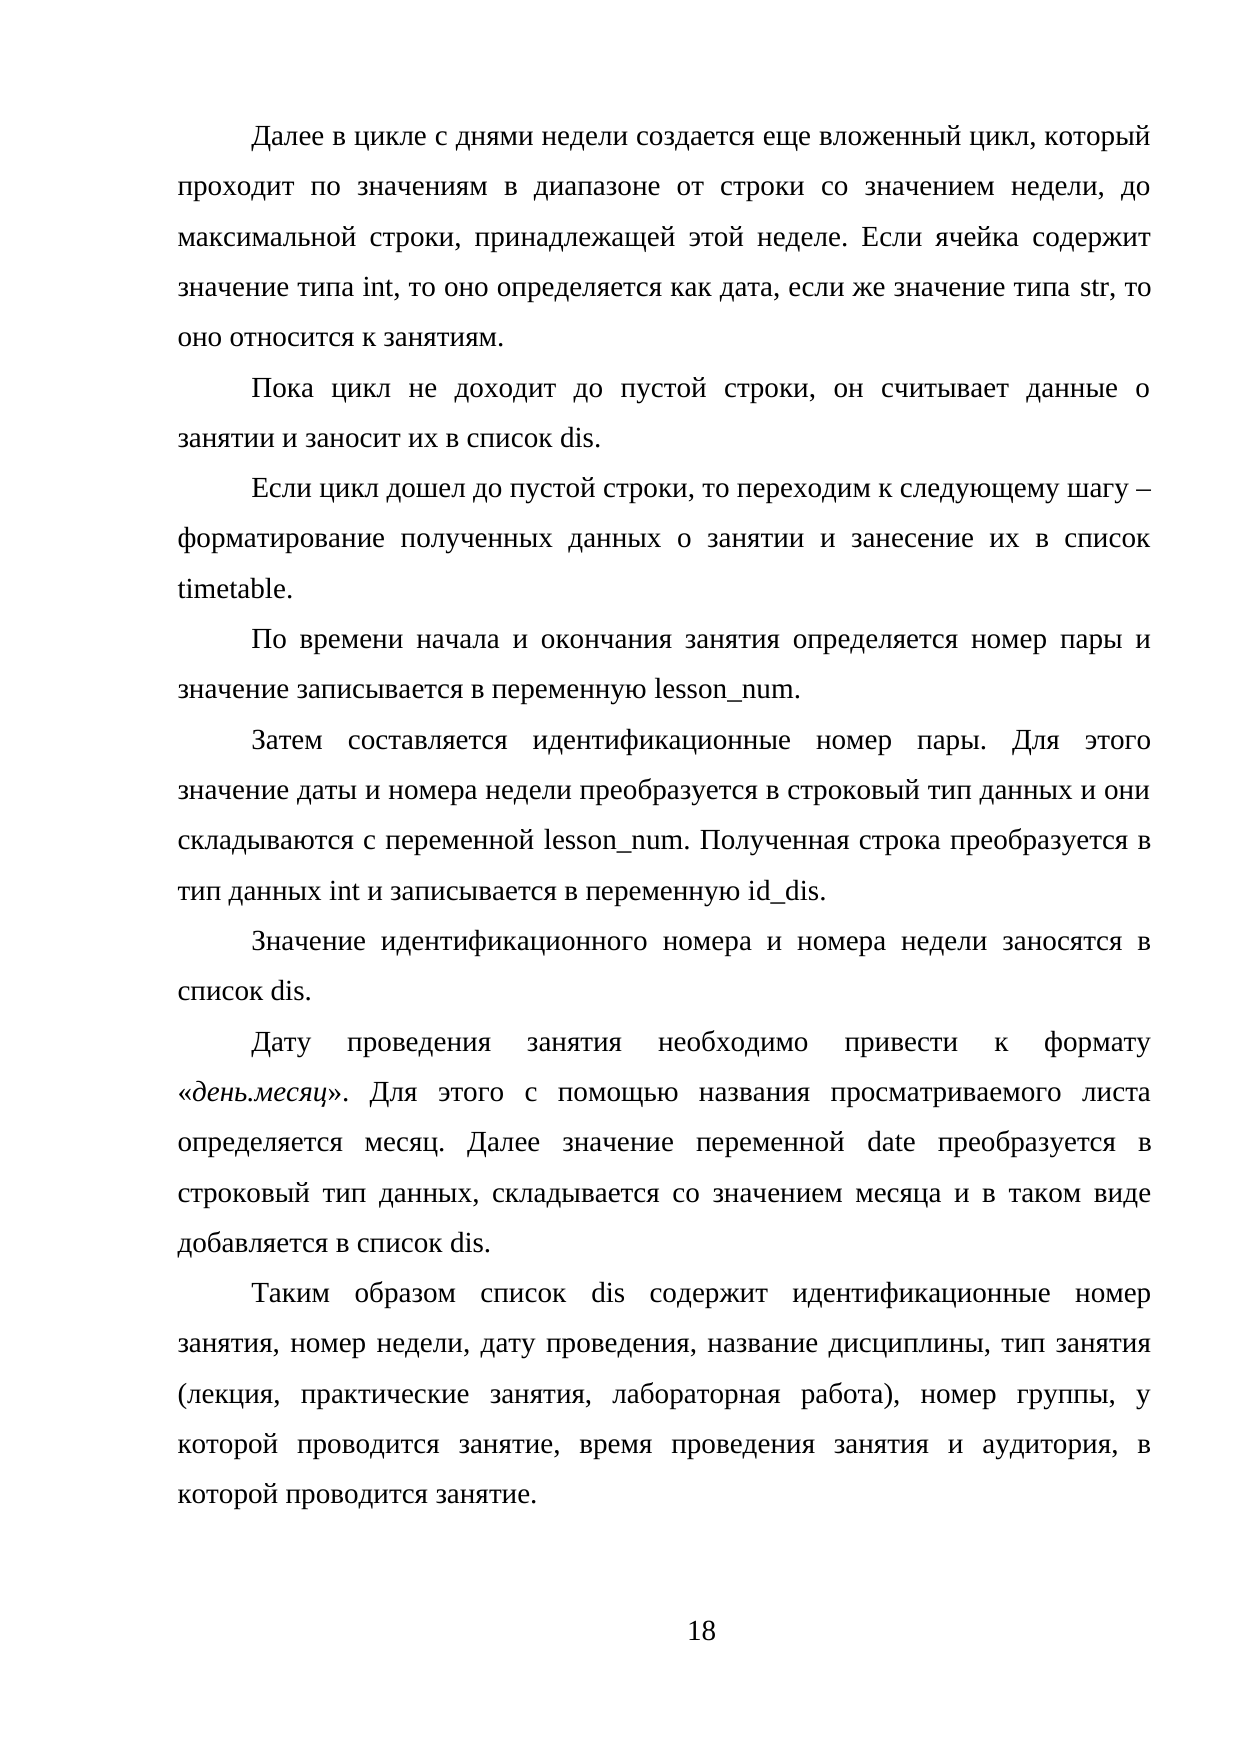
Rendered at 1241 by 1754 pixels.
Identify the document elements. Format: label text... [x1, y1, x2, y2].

text Значение идентификационного номера и номера недели заносятся в список dis. [177, 923, 1152, 1007]
text Таким образом список dis содержит идентификационные номер занятия, номер недели, дату проведения, название дисциплины, тип занятия (лекция, практические занятия, лабораторная работа), номер группы, у которой проводится занятие, время проведения занятия и аудитория, в которой проводится занятие. [177, 1275, 1152, 1510]
text Дату проведения занятия необходимо привести к формату «день.месяц». Для этого с помощью названия просматриваемого листа определяется месяц. Далее значение переменной date преобразуется в строковый тип данных, складывается со значением месяца и в таком виде добавляется в список dis. [177, 1024, 1152, 1258]
text Далее в цикле с днями недели создается еще вложенный цикл, который проходит по значениям в диапазоне от строки со значением недели, до максимальной строки, принадлежащей этой неделе. Если ячейка содержит значение типа int, то оно определяется как дата, если же значение типа str, то оно относится к занятиям. [177, 118, 1152, 353]
text Если цикл дошел до пустой строки, то переходим к следующему шагу – форматирование полученных данных о занятии и занесение их в список timetable. [177, 470, 1152, 604]
text Пока цикл не доходит до пустой строки, он считывает данные о занятии и заносит их в список dis. [177, 370, 1152, 453]
text По времени начала и окончания занятия определяется номер пары и значение записывается в переменную lesson_num. [177, 621, 1152, 705]
text Затем составляется идентификационные номер пары. Для этого значение даты и номера недели преобразуется в строковый тип данных и они складываются с переменной lesson_num. Полученная строка преобразуется в тип данных int и записывается в переменную id_dis. [177, 722, 1152, 906]
